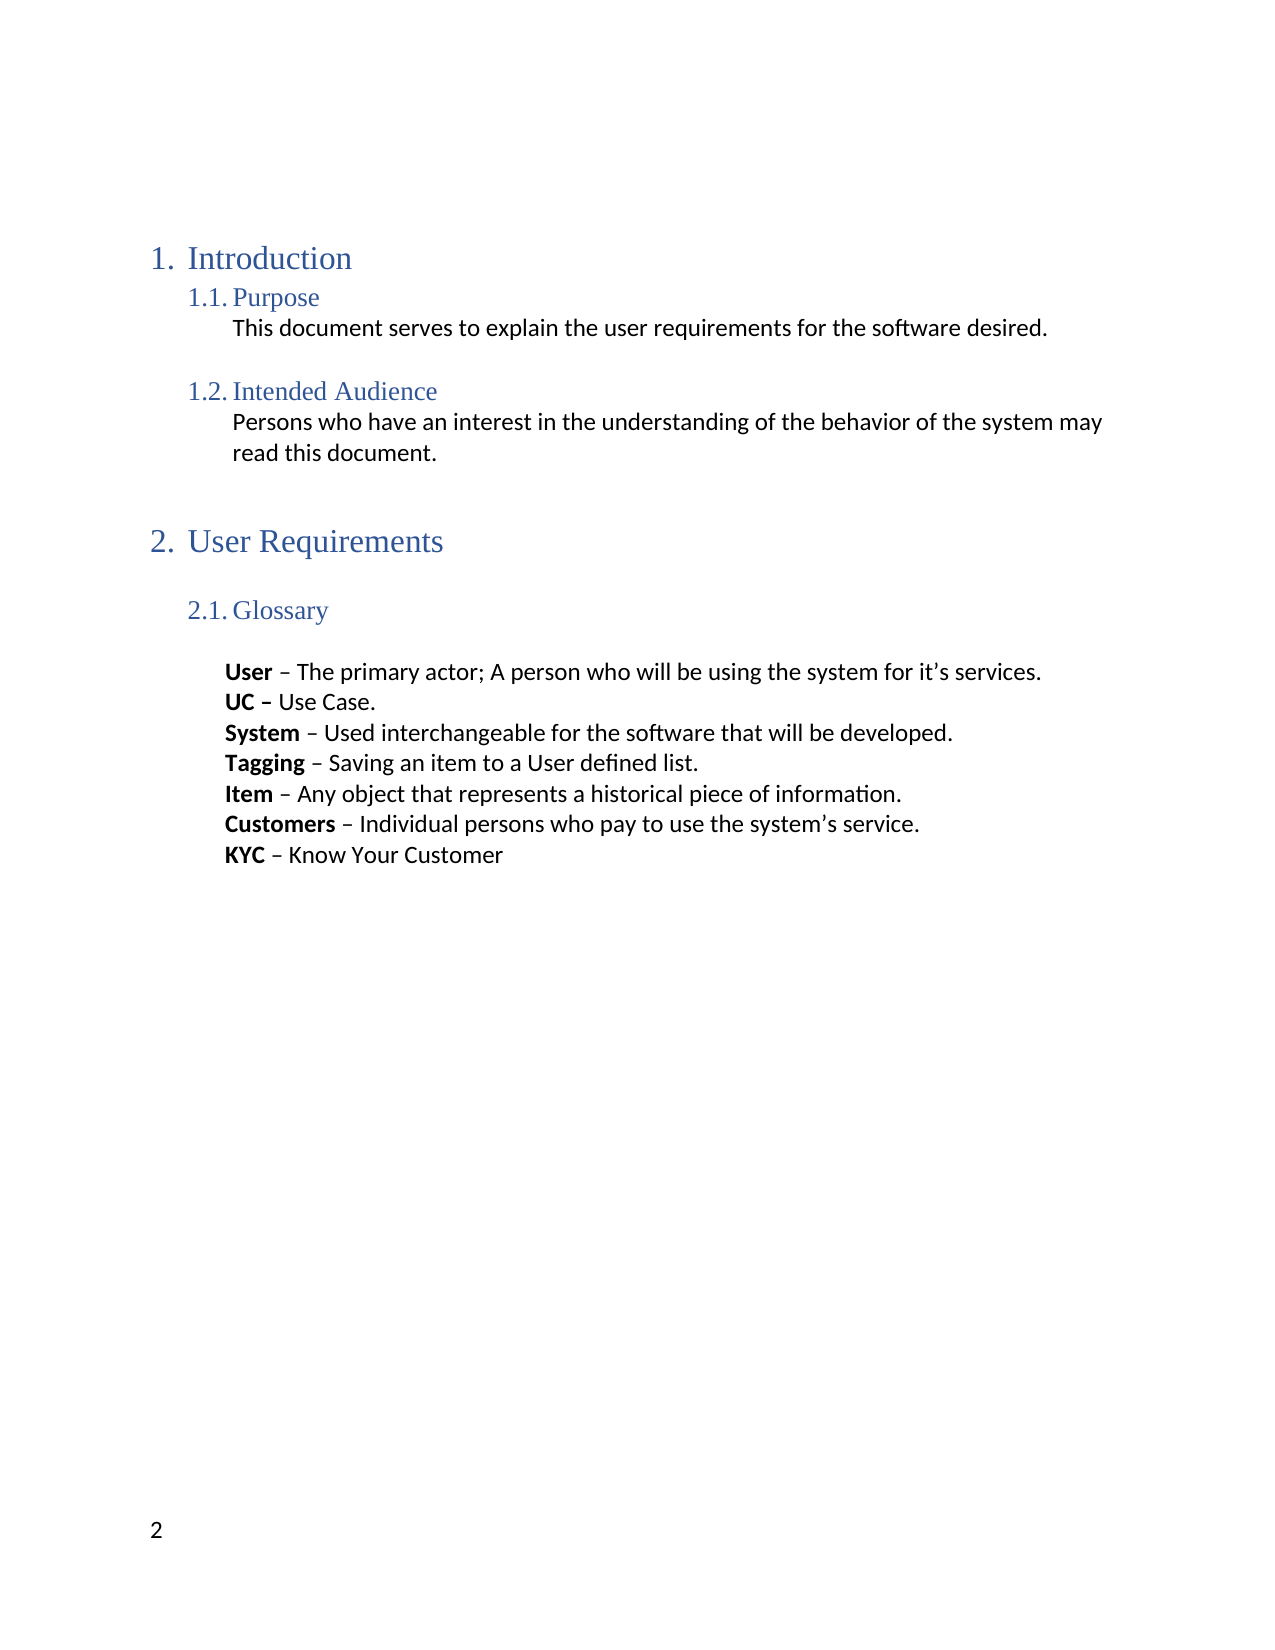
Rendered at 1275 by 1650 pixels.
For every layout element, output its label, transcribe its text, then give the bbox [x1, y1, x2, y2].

text Item – Any object that represents a historical piece of information. [225, 778, 1125, 809]
text User – The primary actor; A person who will be using the system for it’s services. [225, 656, 1125, 687]
subtitle User Requirements [150, 521, 1125, 560]
text Customers – Individual persons who pay to use the system’s service. [225, 809, 1125, 839]
text System – Used interchangeable for the software that will be developed. [225, 717, 1125, 748]
text UC – Use Case. [225, 687, 1125, 717]
text KYC – Know Your Customer [225, 839, 1125, 870]
subtitle Glossary [187, 594, 1125, 626]
text Tagging – Saving an item to a User defined list. [225, 748, 1125, 778]
